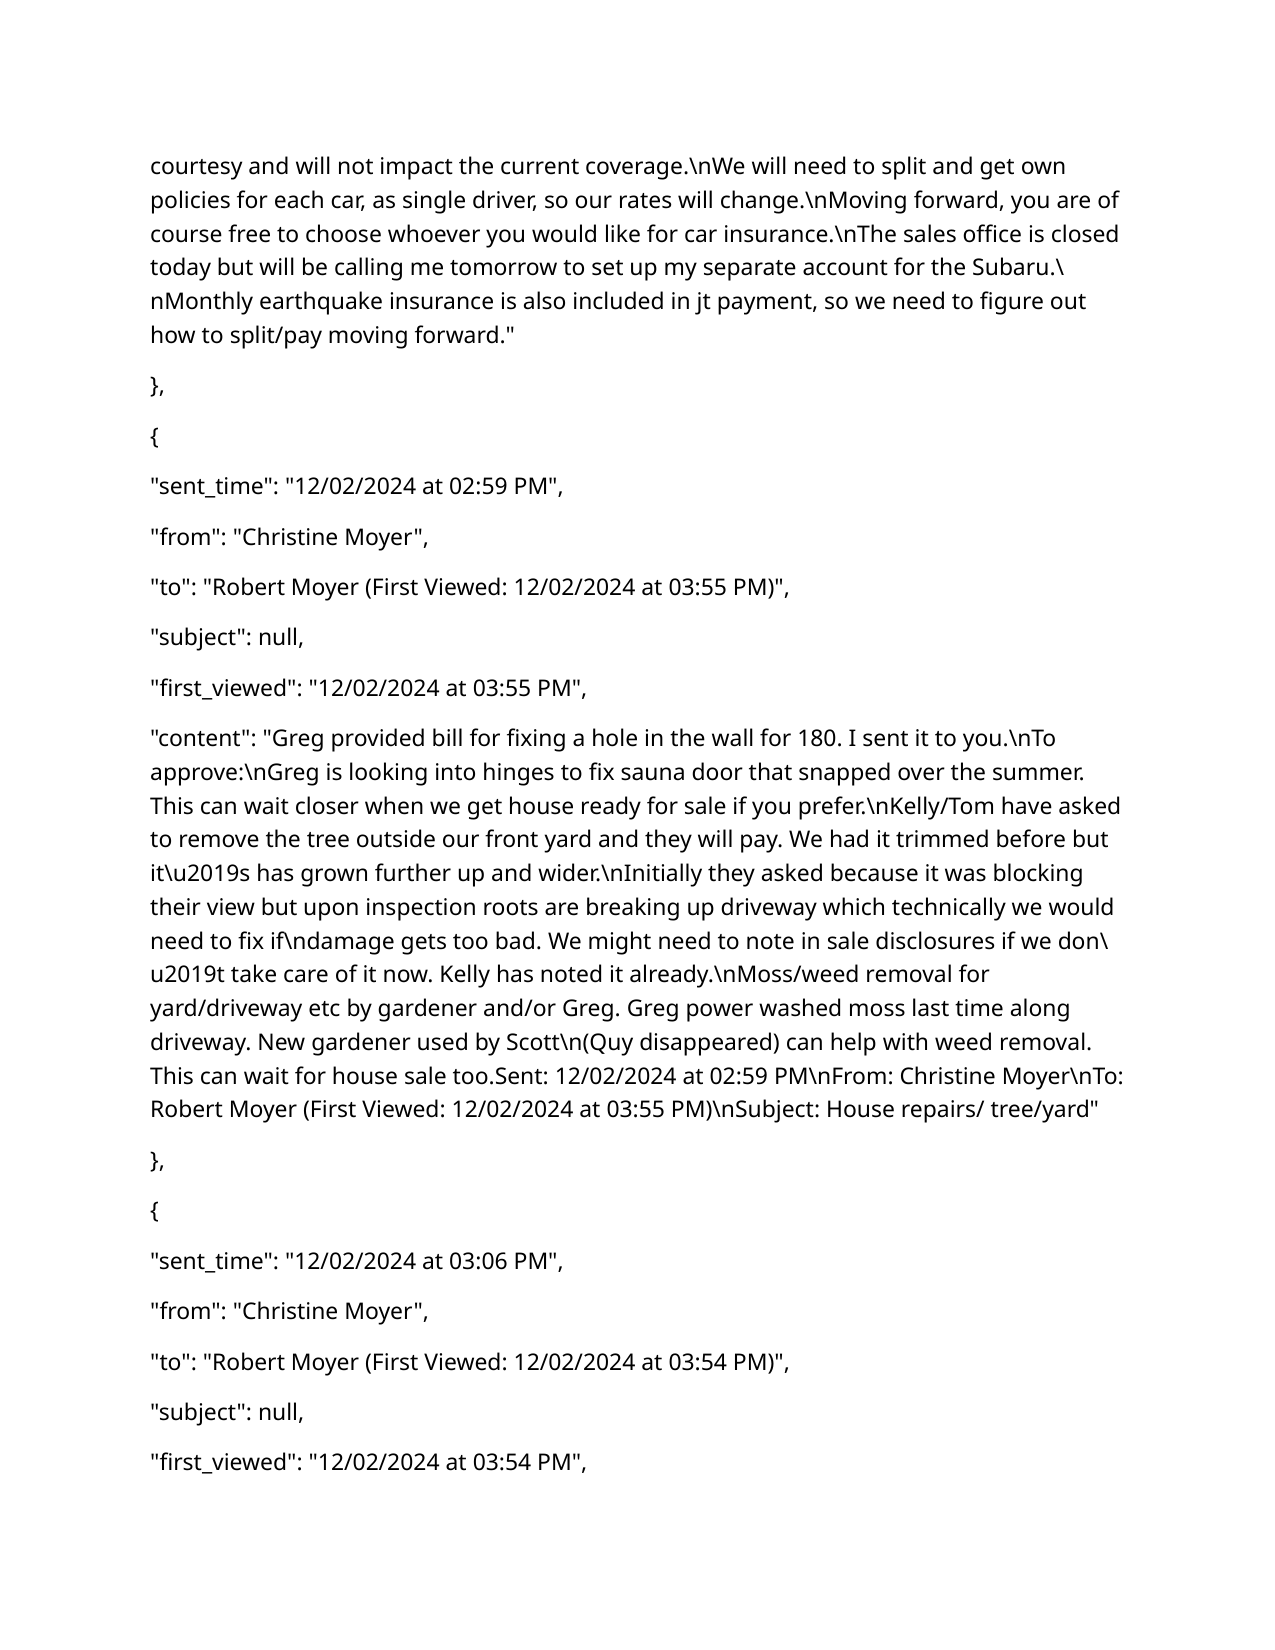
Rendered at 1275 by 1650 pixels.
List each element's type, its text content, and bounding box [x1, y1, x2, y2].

text "from": "Christine Moyer", [150, 1295, 1125, 1326]
text { [150, 419, 1125, 451]
text }, [150, 1144, 1125, 1175]
text "first_viewed": "12/02/2024 at 03:54 PM", [150, 1446, 1125, 1477]
text "from": "Christine Moyer", [150, 520, 1125, 552]
text }, [150, 369, 1125, 400]
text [150, 150, 1125, 350]
text "sent_time": "12/02/2024 at 02:59 PM", [150, 470, 1125, 501]
text "subject": null, [150, 1396, 1125, 1427]
text "subject": null, [150, 621, 1125, 652]
text "to": "Robert Moyer (First Viewed: 12/02/2024 at 03:54 PM)", [150, 1345, 1125, 1377]
text { [150, 1194, 1125, 1225]
text "sent_time": "12/02/2024 at 03:06 PM", [150, 1244, 1125, 1276]
text "content": "Greg provided bill for fixing a hole in the wall for 180. I sent it to you.\nTo approve:\nGreg is looking into hinges to fix sauna door that snapped over the summer. This can wait closer when we get house ready for sale if you prefer.\nKelly/Tom have asked to remove the tree outside our front yard and they will pay. We had it trimmed before but it\u2019s has grown further up and wider.\nInitially they asked because it was blocking their view but upon inspection roots are breaking up driveway which technically we would need to fix if\ndamage gets too bad. We might need to note in sale disclosures if we don\u2019t take care of it now. Kelly has noted it already.\nMoss/weed removal for yard/driveway etc by gardener and/or Greg. Greg power washed moss last time along driveway. New gardener used by Scott\n(Quy disappeared) can help with weed removal. This can wait for house sale too.Sent: 12/02/2024 at 02:59 PM\nFrom: Christine Moyer\nTo: Robert Moyer (First Viewed: 12/02/2024 at 03:55 PM)\nSubject: House repairs/ tree/yard" [150, 722, 1125, 1124]
text "to": "Robert Moyer (First Viewed: 12/02/2024 at 03:55 PM)", [150, 571, 1125, 602]
text "first_viewed": "12/02/2024 at 03:55 PM", [150, 672, 1125, 703]
